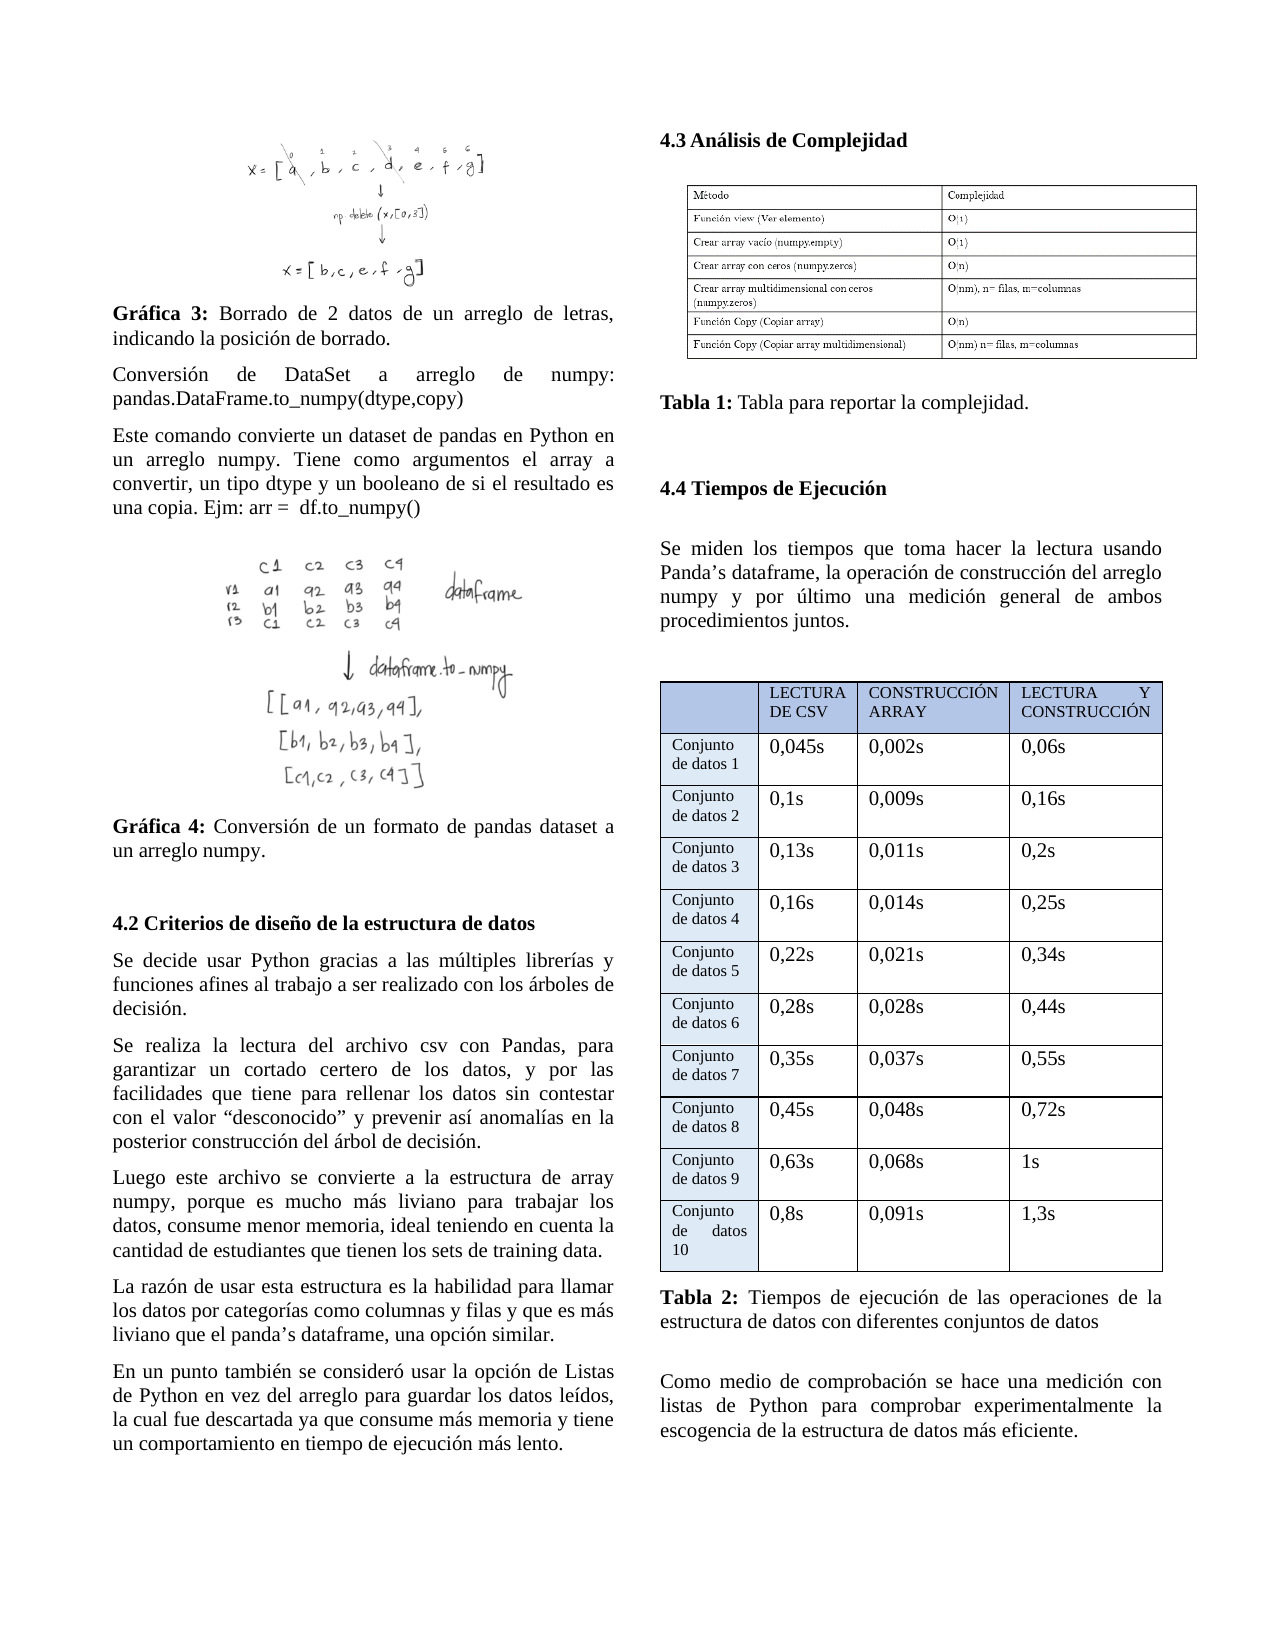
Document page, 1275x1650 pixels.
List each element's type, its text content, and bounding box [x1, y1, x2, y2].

table_cell 0,8s [759, 1201, 857, 1271]
picture [191, 531, 536, 802]
table_cell 0,55s [1010, 1046, 1162, 1096]
text Se realiza la lectura del archivo csv con Pandas, para garantizar un cortado certero de los datos, y por las facilidades que tiene para rellenar los datos sin contestar con el valor “desconocido” y prevenir así anomalías en la posterior construcción del árbol de decisión. [112, 1032, 615, 1153]
table_cell Conjunto de datos 3 [661, 838, 758, 889]
table_header CONSTRUCCIÓN ARRAY [858, 683, 1009, 733]
table_cell 0,06s [1010, 734, 1162, 785]
text 4.3 Análisis de Complejidad [660, 127, 1162, 152]
table_header LECTURA Y CONSTRUCCIÓN [1010, 683, 1162, 733]
table_cell 0,13s [759, 838, 857, 889]
table_cell 0,34s [1010, 942, 1162, 993]
subtitle Tabla 2: Tiempos de ejecución de las operaciones de la estructura de datos con diferentes conjuntos de datos [660, 1285, 1162, 1333]
table_cell 0,35s [759, 1046, 857, 1096]
table_cell 0,002s [858, 734, 1009, 785]
table_cell 0,45s [759, 1098, 857, 1148]
table_cell 0,2s [1010, 838, 1162, 889]
text Este comando convierte un dataset de pandas en Python en un arreglo numpy. Tiene como argumentos el array a convertir, un tipo dtype y un booleano de si el resultado es una copia. Ejm: arr = df.to_numpy() [112, 423, 615, 519]
table_cell 0,1s [759, 786, 857, 837]
table_cell 0,16s [1010, 786, 1162, 837]
table_cell 0,44s [1010, 994, 1162, 1044]
table_cell Conjunto de datos 8 [661, 1098, 758, 1148]
table_cell 1,3s [1010, 1201, 1162, 1271]
picture [668, 167, 1211, 378]
table_cell Conjunto de datos 1 [661, 734, 758, 785]
text Gráfica 3: Borrado de 2 datos de un arreglo de letras, indicando la posición de borrado. [112, 301, 615, 349]
table_cell Conjunto de datos 4 [661, 890, 758, 941]
table_cell 0,068s [858, 1149, 1009, 1200]
table_cell Conjunto de datos 5 [661, 942, 758, 993]
table_cell 0,009s [858, 786, 1009, 837]
text Se decide usar Python gracias a las múltiples librerías y funciones afines al trabajo a ser realizado con los árboles de decisión. [112, 948, 615, 1020]
text En un punto también se consideró usar la opción de Listas de Python en vez del arreglo para guardar los datos leídos, la cual fue descartada ya que consume más memoria y tiene un comportamiento en tiempo de ejecución más lento. [112, 1359, 615, 1455]
table_cell 0,048s [858, 1098, 1009, 1148]
table_cell 0,25s [1010, 890, 1162, 941]
table_cell 0,028s [858, 994, 1009, 1044]
table_cell 0,014s [858, 890, 1009, 941]
table_cell Conjunto de datos 2 [661, 786, 758, 837]
table_cell Conjunto de datos 6 [661, 994, 758, 1044]
text Se miden los tiempos que toma hacer la lectura usando Panda’s dataframe, la operación de construcción del arreglo numpy y por último una medición general de ambos procedimientos juntos. [660, 536, 1162, 632]
table_cell 0,011s [858, 838, 1009, 889]
table_cell 0,16s [759, 890, 857, 941]
table_cell 0,63s [759, 1149, 857, 1200]
table_cell 0,28s [759, 994, 857, 1044]
text Conversión de DataSet a arreglo de numpy: pandas.DataFrame.to_numpy(dtype,copy) [112, 362, 615, 410]
table_cell Conjunto de datos 9 [661, 1149, 758, 1200]
text Gráfica 4: Conversión de un formato de pandas dataset a un arreglo numpy. [112, 814, 615, 862]
text La razón de usar esta estructura es la habilidad para llamar los datos por categorías como columnas y filas y que es más liviano que el panda’s dataframe, una opción similar. [112, 1274, 615, 1346]
text 4.2 Criterios de diseño de la estructura de datos [112, 911, 615, 935]
table_cell 0,72s [1010, 1098, 1162, 1148]
table_cell 0,045s [759, 734, 857, 785]
subtitle 4.4 Tiempos de Ejecución [660, 475, 1162, 499]
table_header LECTURA DE CSV [759, 683, 857, 733]
table_cell 0,22s [759, 942, 857, 993]
table_cell 0,037s [858, 1046, 1009, 1096]
table_cell 0,091s [858, 1201, 1009, 1271]
table_cell 0,021s [858, 942, 1009, 993]
table_cell Conjunto de datos 7 [661, 1046, 758, 1096]
picture [236, 127, 492, 289]
text Como medio de comprobación se hace una medición con listas de Python para comprobar experimentalmente la escogencia de la estructura de datos más eficiente. [660, 1369, 1162, 1442]
table_header [661, 683, 758, 733]
table_cell 1s [1010, 1149, 1162, 1200]
table_cell Conjunto de datos 10 [661, 1201, 758, 1271]
text Luego este archivo se convierte a la estructura de array numpy, porque es mucho más liviano para trabajar los datos, consume menor memoria, ideal teniendo en cuenta la cantidad de estudiantes que tienen los sets de training data. [112, 1165, 615, 1262]
